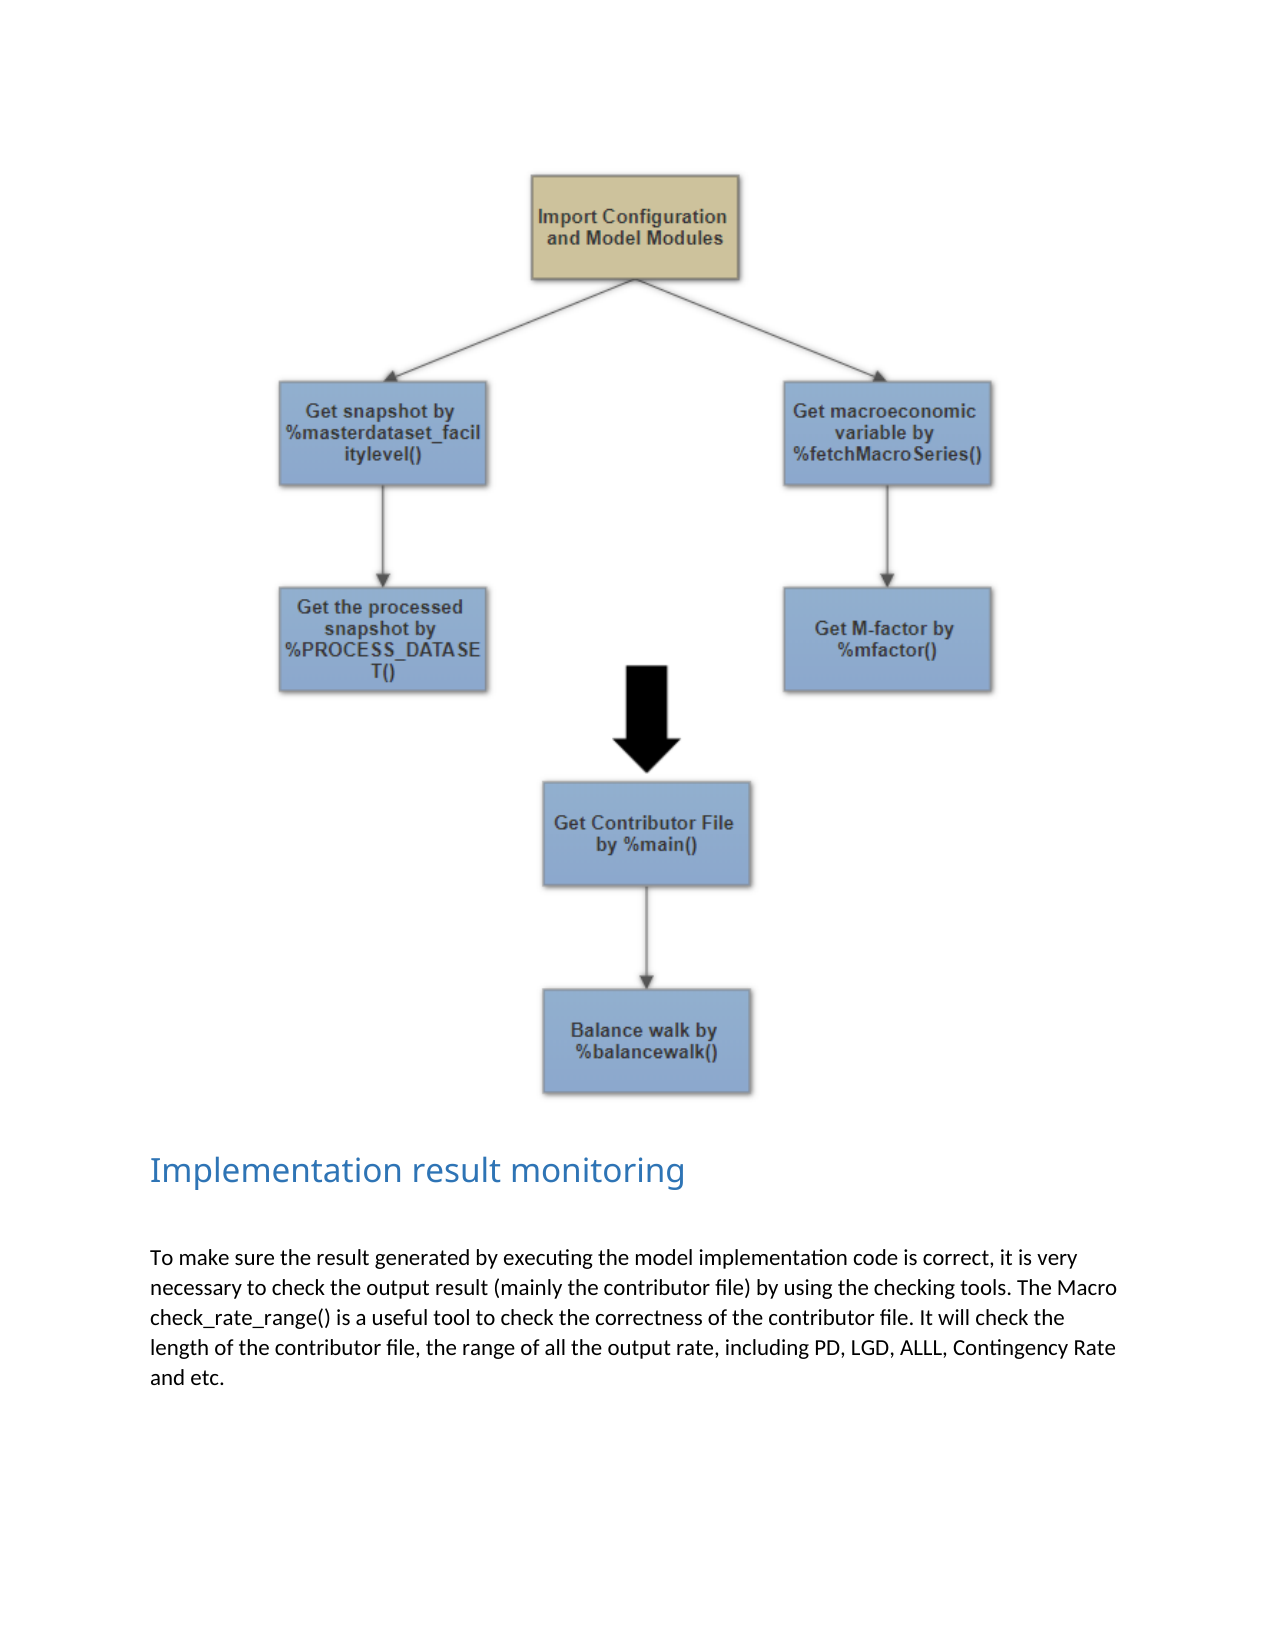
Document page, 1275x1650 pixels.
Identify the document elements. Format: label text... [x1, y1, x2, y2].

text To make sure the result generated by executing the model implementation code is correct, it is very necessary to check the output result (mainly the contributor file) by using the checking tools. The Macro check_rate_range() is a useful tool to check the correctness of the contributor file. It will check the length of the contributor file, the range of all the output rate, including PD, LGD, ALLL, Contingency Rate and etc. [150, 1243, 1125, 1391]
picture [247, 150, 1029, 1120]
subtitle Implementation result monitoring [150, 1147, 1125, 1192]
